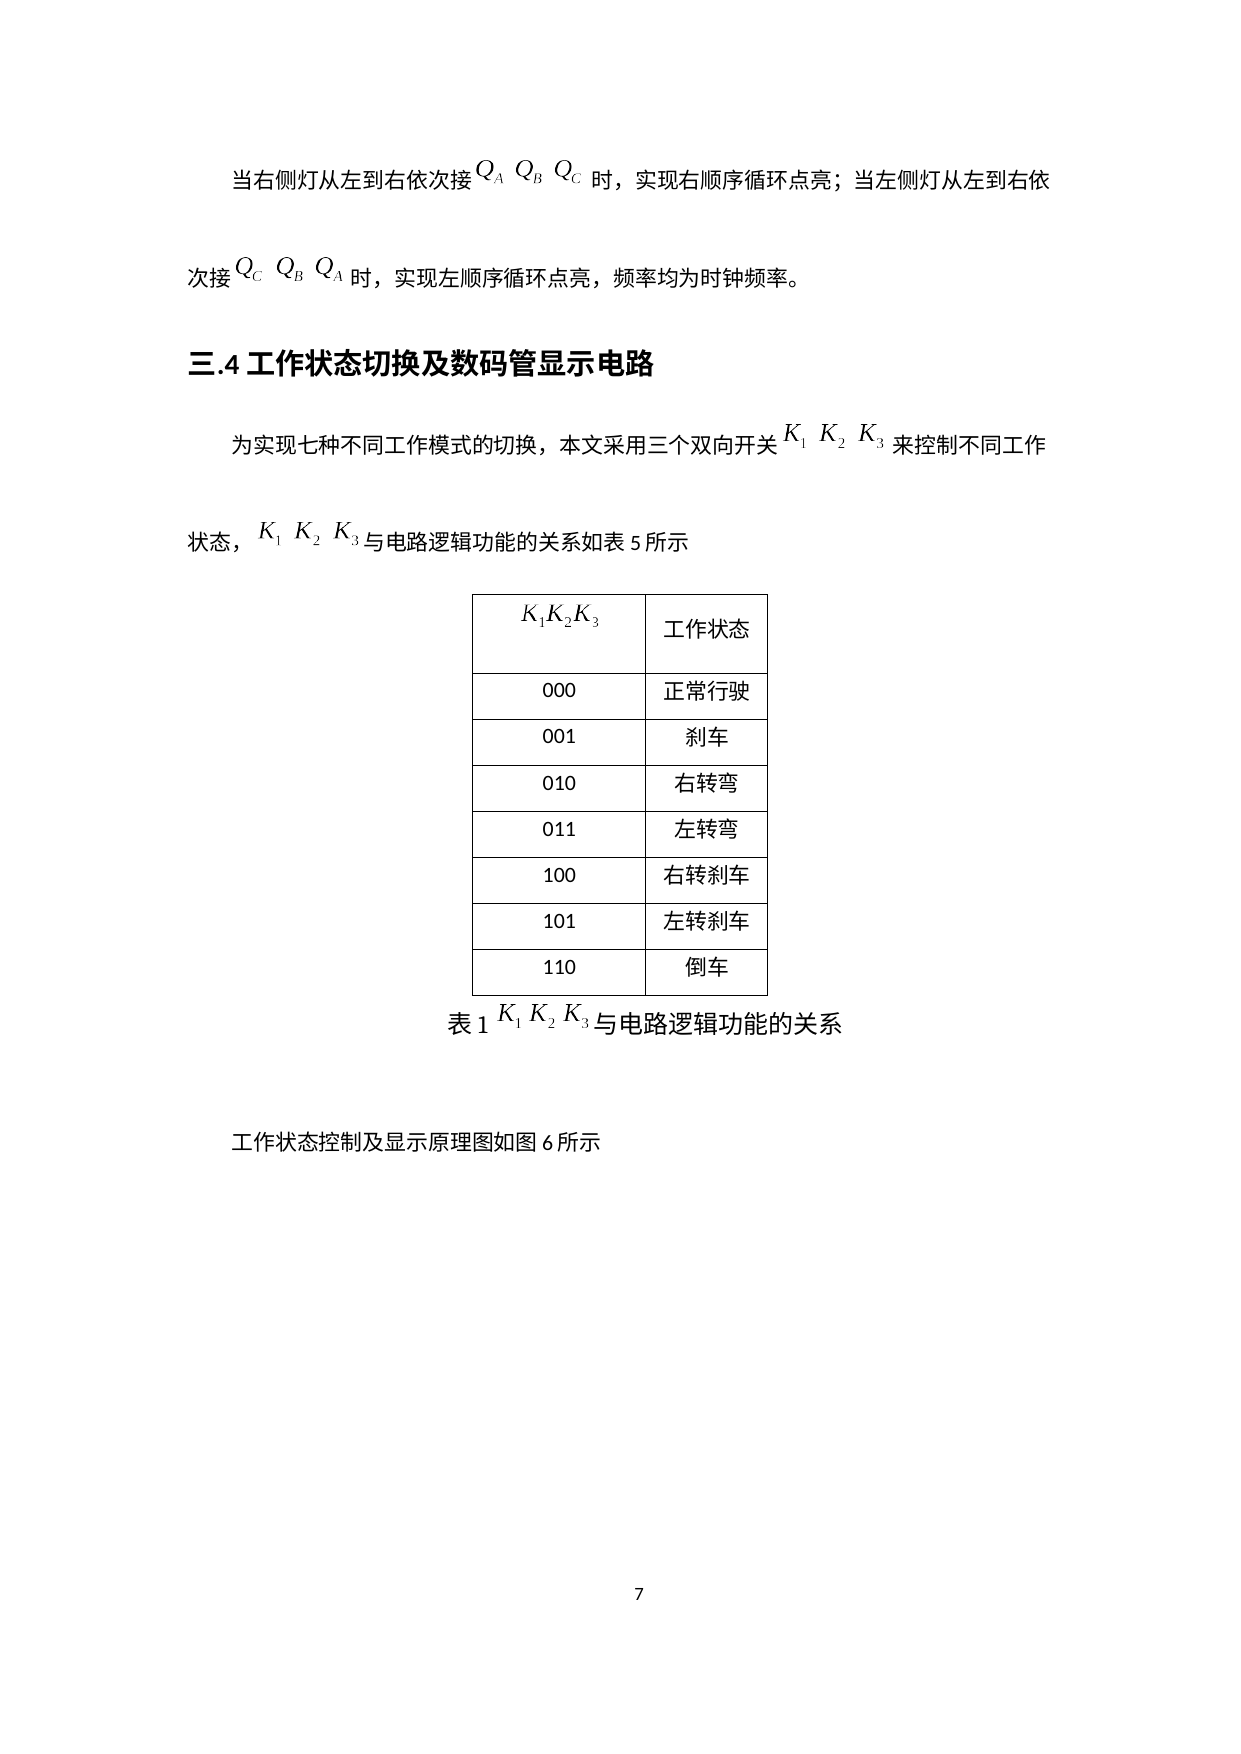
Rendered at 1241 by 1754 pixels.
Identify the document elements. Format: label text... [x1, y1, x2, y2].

table_cell 010 [473, 766, 645, 811]
text 工作状态控制及显示原理图如图6所示 [187, 1125, 1053, 1157]
table_cell 110 [473, 950, 645, 995]
subtitle 工作状态切换及数码管显示电路 [187, 329, 1053, 394]
table_cell 000 [473, 674, 645, 719]
table_cell 101 [473, 904, 645, 949]
text 为实现七种不同工作模式的切换，本文采用三个双向开关 来控制不同工作状态， 与电路逻辑功能的关系如表5所示 [187, 416, 1053, 578]
table_cell 倒车 [646, 950, 767, 995]
table_cell 正常行驶 [646, 674, 767, 719]
table_cell 100 [473, 858, 645, 903]
table_cell 011 [473, 812, 645, 857]
table_cell 右转刹车 [646, 858, 767, 903]
table_cell 右转弯 [646, 766, 767, 811]
table_cell 左转弯 [646, 812, 767, 857]
table_header [473, 595, 645, 673]
table_cell 刹车 [646, 720, 767, 765]
text 表 1 与电路逻辑功能的关系 [187, 996, 1053, 1061]
table_header 工作状态 [646, 595, 767, 673]
text 当右侧灯从左到右依次接 时，实现右顺序循环点亮；当左侧灯从左到右依次接 时，实现左顺序循环点亮，频率均为时钟频率。 [187, 151, 1053, 314]
table_cell 左转刹车 [646, 904, 767, 949]
table_cell 001 [473, 720, 645, 765]
